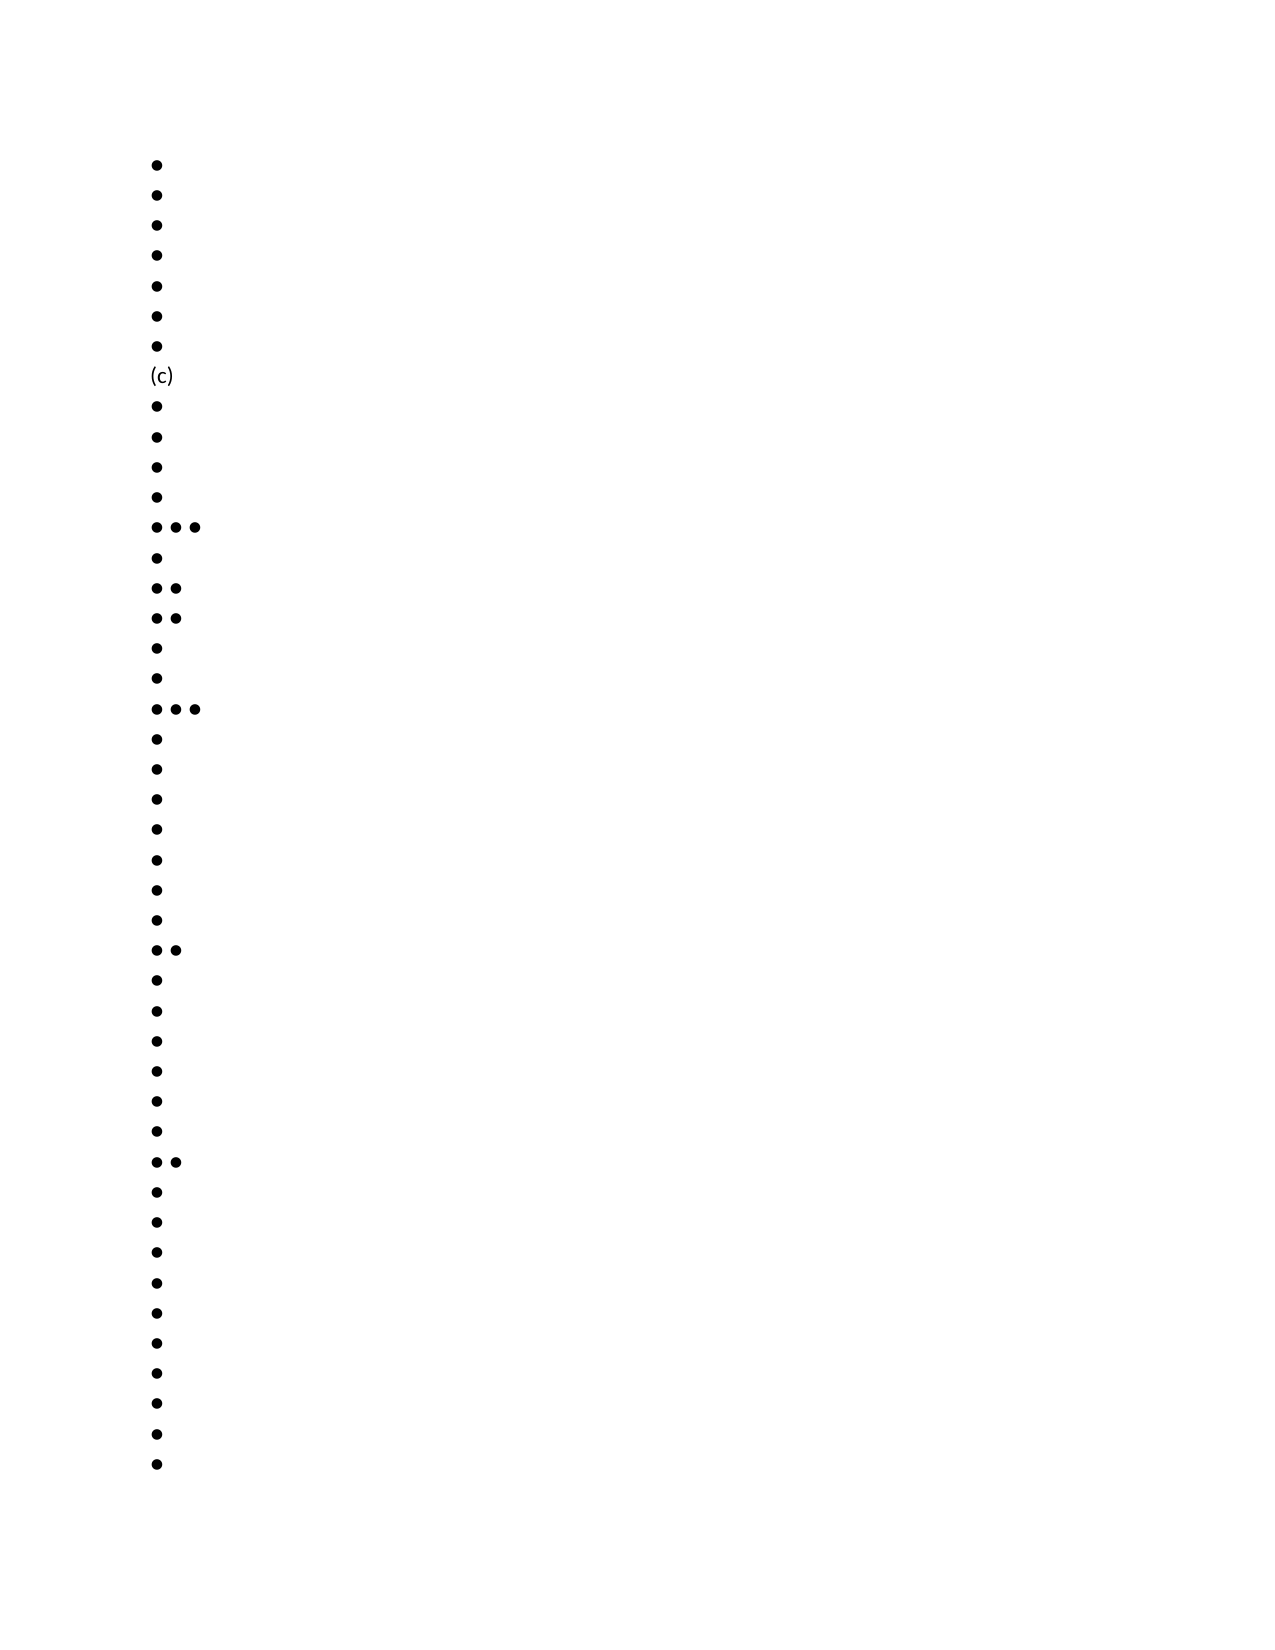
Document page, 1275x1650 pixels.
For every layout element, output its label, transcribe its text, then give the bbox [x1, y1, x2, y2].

list ● ● ● [150, 694, 1125, 722]
list ● [150, 1207, 1125, 1235]
list ● [150, 754, 1125, 782]
list ● [150, 1177, 1125, 1205]
list ● ● [150, 935, 1125, 963]
list ● [150, 875, 1125, 903]
list ● [150, 996, 1125, 1024]
list ● [150, 543, 1125, 571]
list ● [150, 905, 1125, 933]
list ● [150, 1449, 1125, 1477]
list ● [150, 1086, 1125, 1114]
list ● [150, 1268, 1125, 1296]
list ● [150, 241, 1125, 269]
list ● [150, 1298, 1125, 1326]
list ● [150, 210, 1125, 238]
list ● [150, 180, 1125, 208]
list ● [150, 482, 1125, 510]
list ● [150, 814, 1125, 843]
list ● [150, 845, 1125, 873]
list ● [150, 1419, 1125, 1447]
list ● [150, 271, 1125, 299]
list ● ● [150, 1147, 1125, 1175]
list (c) [150, 361, 1125, 389]
list ● [150, 633, 1125, 661]
list ● [150, 1026, 1125, 1054]
list ● [150, 1237, 1125, 1266]
list ● ● [150, 603, 1125, 631]
list ● [150, 1117, 1125, 1145]
list ● [150, 1056, 1125, 1084]
list ● ● ● [150, 512, 1125, 541]
list ● [150, 392, 1125, 420]
list ● [150, 452, 1125, 480]
list ● [150, 301, 1125, 329]
list ● [150, 422, 1125, 450]
list ● [150, 1388, 1125, 1417]
list ● [150, 150, 1125, 178]
list ● [150, 724, 1125, 752]
list ● [150, 1328, 1125, 1356]
list ● [150, 966, 1125, 994]
list ● [150, 331, 1125, 359]
list ● [150, 784, 1125, 812]
list ● [150, 663, 1125, 692]
list ● ● [150, 573, 1125, 601]
list ● [150, 1358, 1125, 1386]
